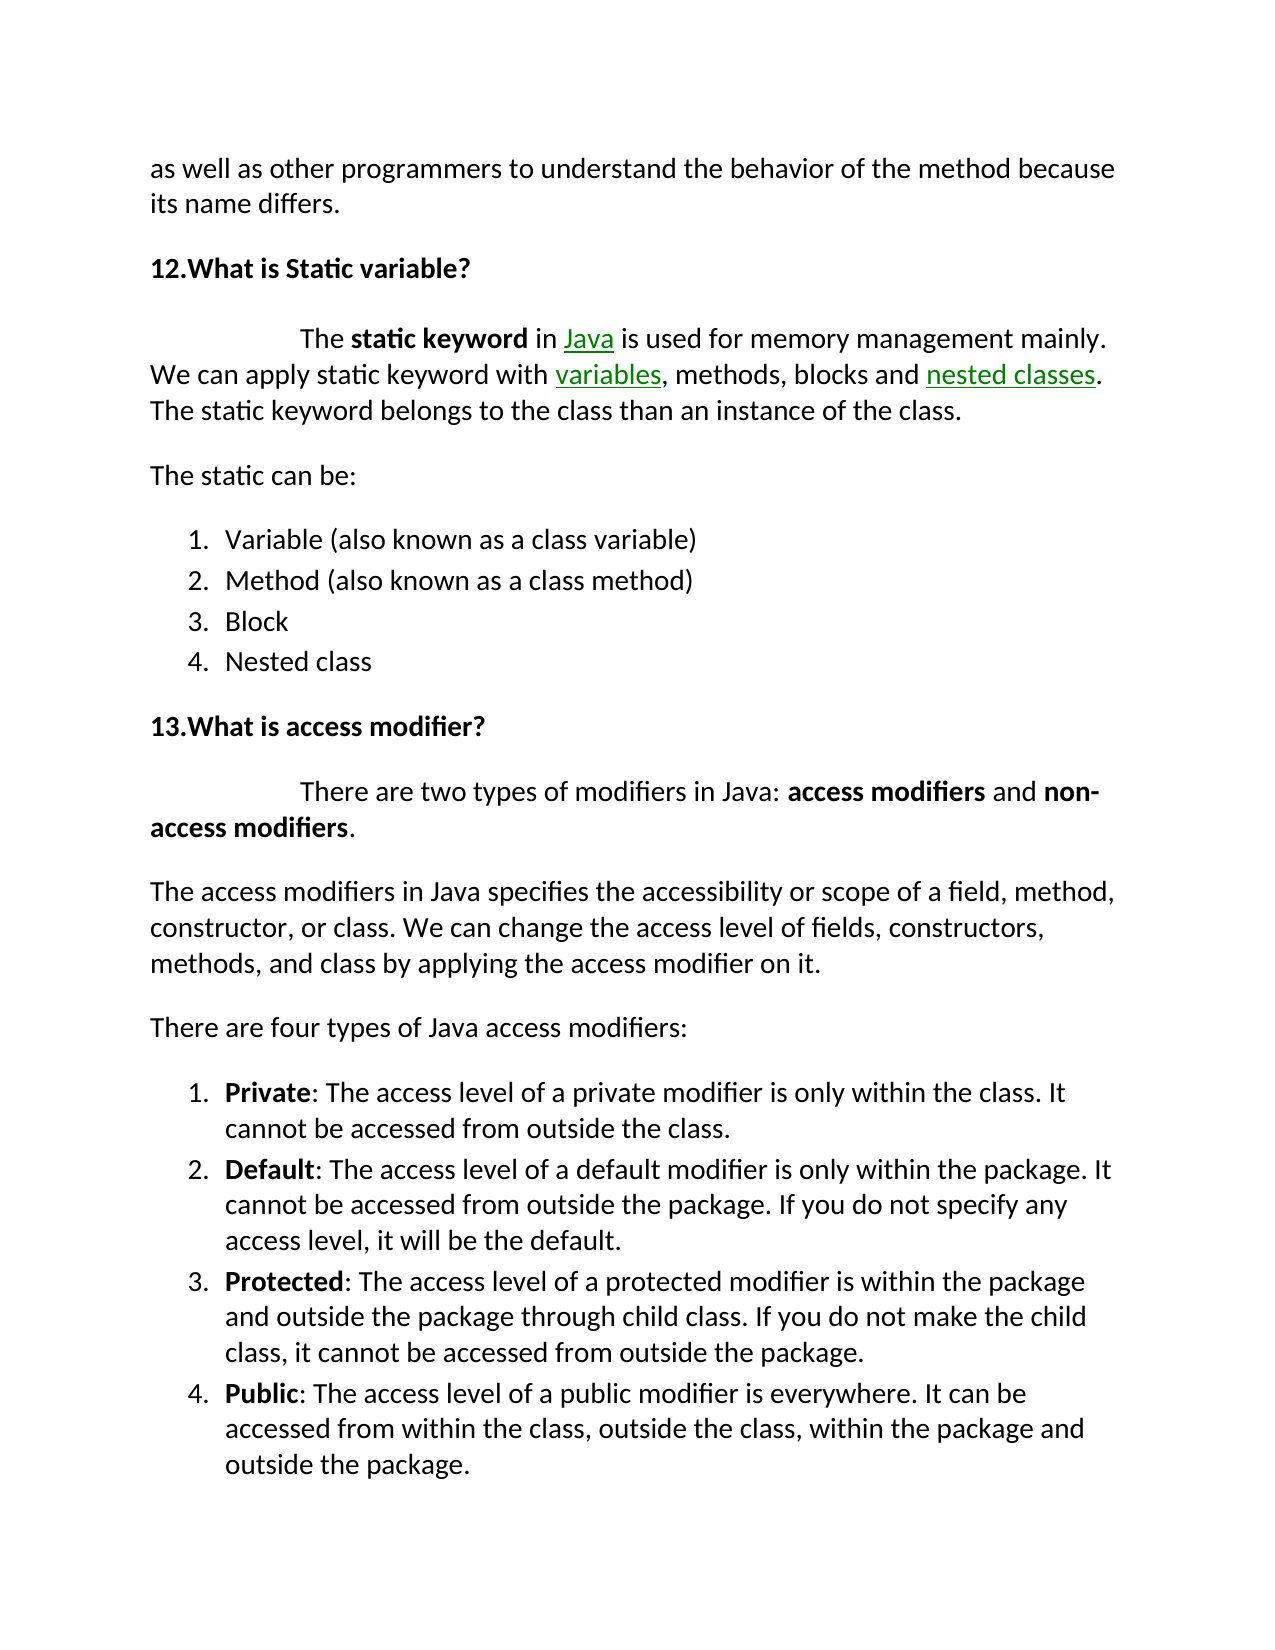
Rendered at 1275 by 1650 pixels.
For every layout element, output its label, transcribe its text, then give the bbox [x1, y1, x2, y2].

list Variable (also known as a class variable) [187, 521, 1125, 557]
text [150, 150, 1125, 221]
text 13.What is access modifier? [150, 708, 1125, 744]
text 12.What is Static variable? [150, 250, 1125, 286]
text The static keyword in Java is used for memory management mainly. We can apply static keyword with variables, methods, blocks and nested classes. The static keyword belongs to the class than an instance of the class. [150, 321, 1125, 427]
list Nested class [187, 643, 1125, 679]
text The static can be: [150, 457, 1125, 492]
list Public: The access level of a public modifier is everywhere. It can be accessed from within the class, outside the class, within the package and outside the package. [187, 1375, 1125, 1482]
list Default: The access level of a default modifier is only within the package. It cannot be accessed from outside the package. If you do not specify any access level, it will be the default. [187, 1151, 1125, 1258]
list Method (also known as a class method) [187, 562, 1125, 598]
text There are four types of Java access modifiers: [150, 1009, 1125, 1045]
list Protected: The access level of a protected modifier is within the package and outside the package through child class. If you do not make the child class, it cannot be accessed from outside the package. [187, 1263, 1125, 1369]
text The access modifiers in Java specifies the accessibility or scope of a field, method, constructor, or class. We can change the access level of fields, constructors, methods, and class by applying the access modifier on it. [150, 873, 1125, 980]
list Private: The access level of a private modifier is only within the class. It cannot be accessed from outside the class. [187, 1074, 1125, 1146]
text There are two types of modifiers in Java: access modifiers and non-access modifiers. [150, 773, 1125, 844]
list Block [187, 603, 1125, 638]
